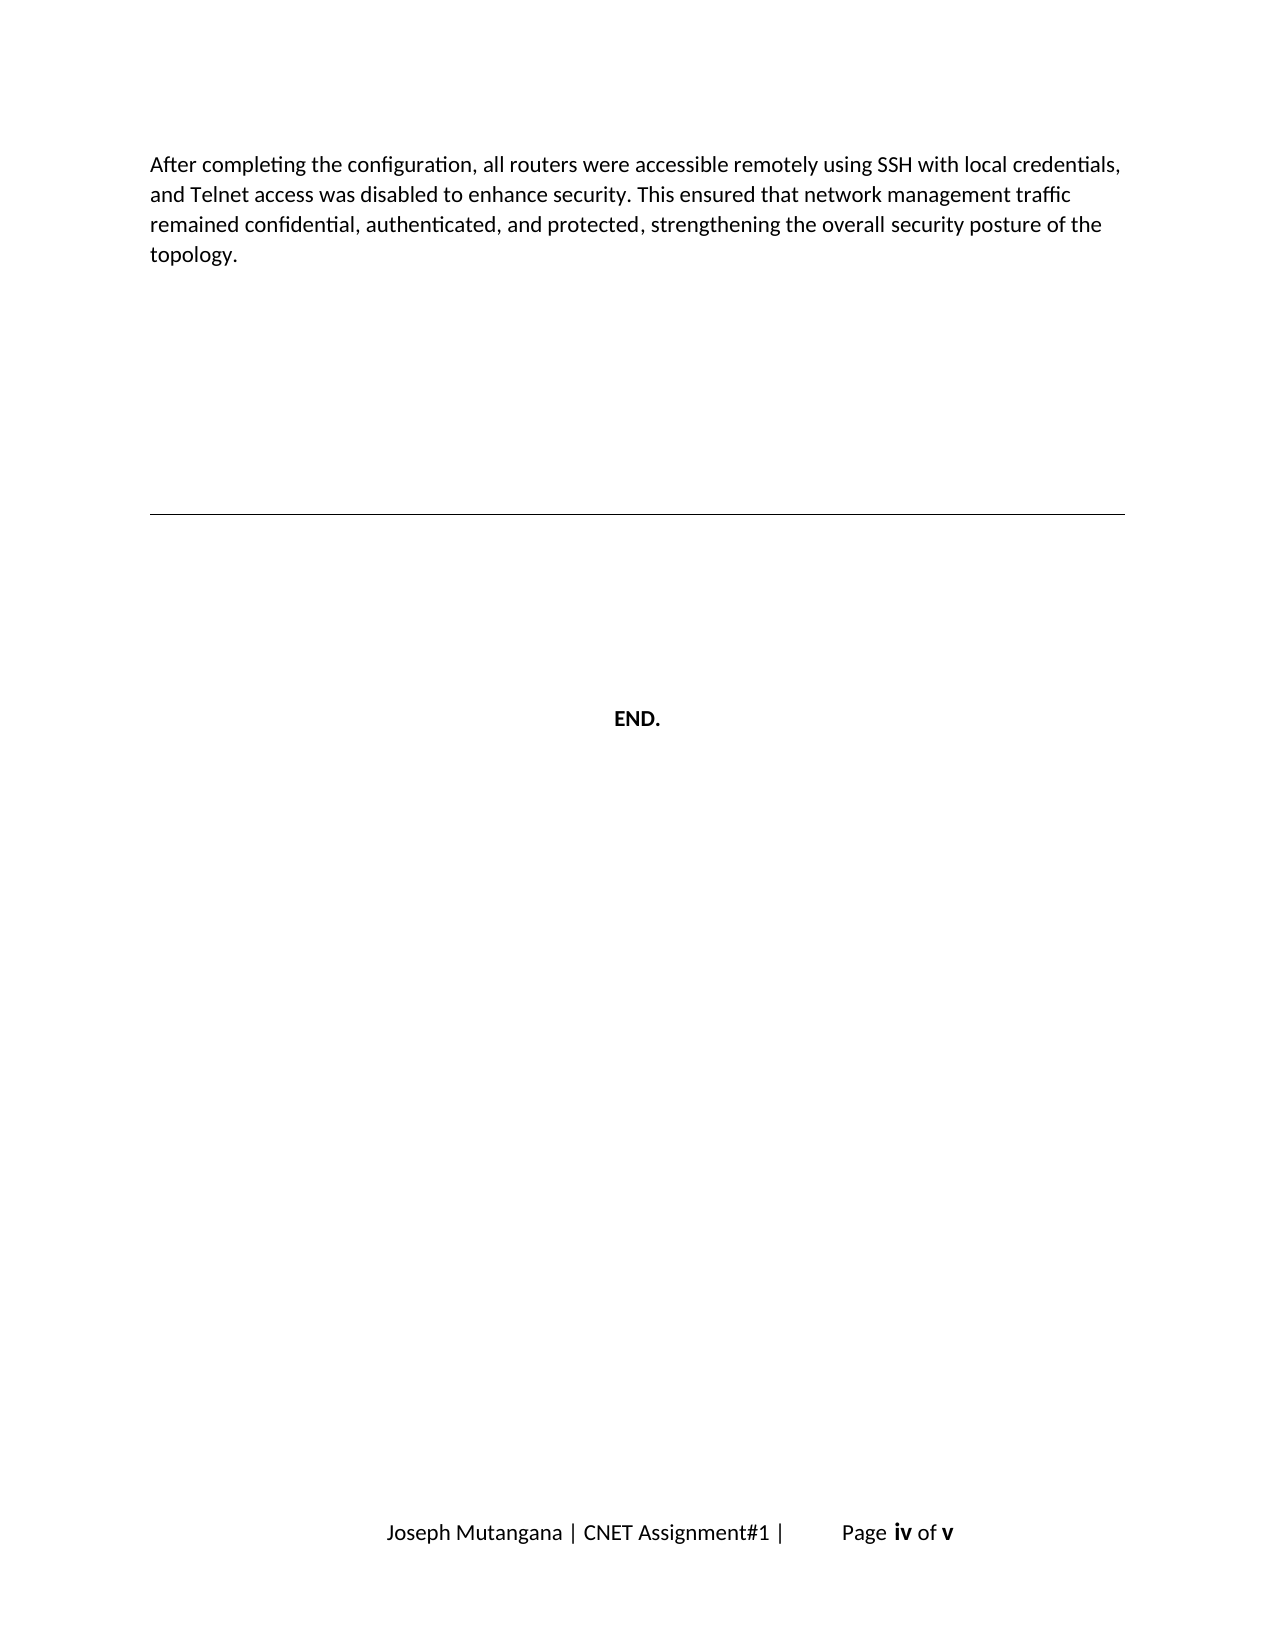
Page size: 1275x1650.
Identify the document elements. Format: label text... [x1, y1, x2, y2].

text END. [150, 701, 1125, 732]
text After completing the configuration, all routers were accessible remotely using SSH with local credentials, and Telnet access was disabled to enhance security. This ensured that network management traffic remained confidential, authenticated, and protected, strengthening the overall security posture of the topology. [150, 150, 1125, 269]
